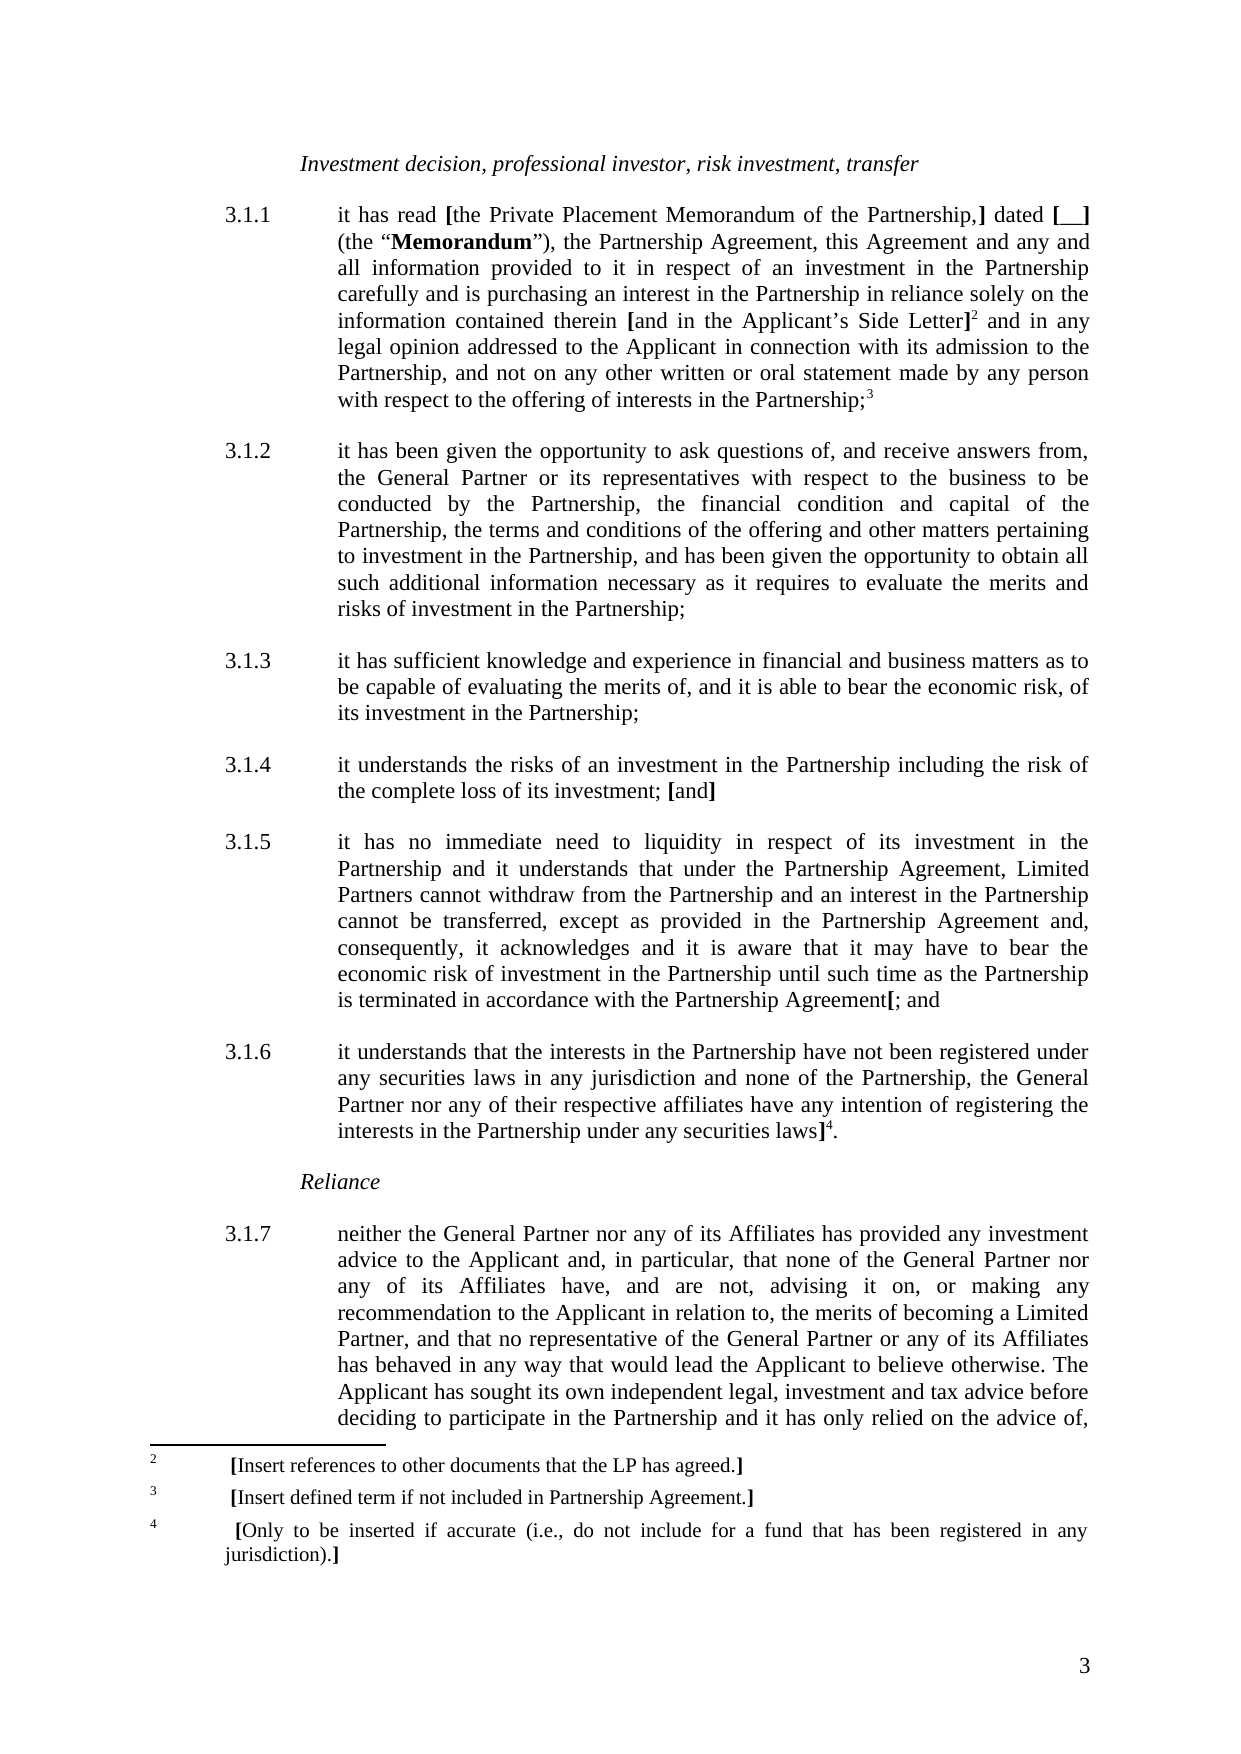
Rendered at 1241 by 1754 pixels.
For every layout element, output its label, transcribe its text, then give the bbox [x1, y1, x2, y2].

subtitle it understands that the interests in the Partnership have not been registered under any securities laws in any jurisdiction and none of the Partnership, the General Partner nor any of their respective affiliates have any intention of registering the interests in the Partnership under any securities laws]. [225, 1038, 1090, 1143]
text Investment decision, professional investor, risk investment, transfer [225, 150, 1090, 176]
subtitle it has sufficient knowledge and experience in financial and business matters as to be capable of evaluating the merits of, and it is able to bear the economic risk, of its investment in the Partnership; [225, 647, 1090, 726]
subtitle it has no immediate need to liquidity in respect of its investment in the Partnership and it understands that under the Partnership Agreement, Limited Partners cannot withdraw from the Partnership and an interest in the Partnership cannot be transferred, except as provided in the Partnership Agreement and, consequently, it acknowledges and it is aware that it may have to bear the economic risk of investment in the Partnership until such time as the Partnership is terminated in accordance with the Partnership Agreement[; and [225, 828, 1090, 1013]
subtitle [225, 1220, 1090, 1431]
subtitle it understands the risks of an investment in the Partnership including the risk of the complete loss of its investment; [and] [225, 751, 1090, 803]
subtitle it has read [the Private Placement Memorandum of the Partnership,] dated [__] (the “Memorandum”), the Partnership Agreement, this Agreement and any and all information provided to it in respect of an investment in the Partnership carefully and is purchasing an interest in the Partnership in reliance solely on the information contained therein [and in the Applicant’s Side Letter] and in any legal opinion addressed to the Applicant in connection with its admission to the Partnership, and not on any other written or oral statement made by any person with respect to the offering of interests in the Partnership; [225, 201, 1090, 412]
subtitle it has been given the opportunity to ask questions of, and receive answers from, the General Partner or its representatives with respect to the business to be conducted by the Partnership, the financial condition and capital of the Partnership, the terms and conditions of the offering and other matters pertaining to investment in the Partnership, and has been given the opportunity to obtain all such additional information necessary as it requires to evaluate the merits and risks of investment in the Partnership; [225, 437, 1090, 622]
text Reliance [225, 1168, 1090, 1195]
